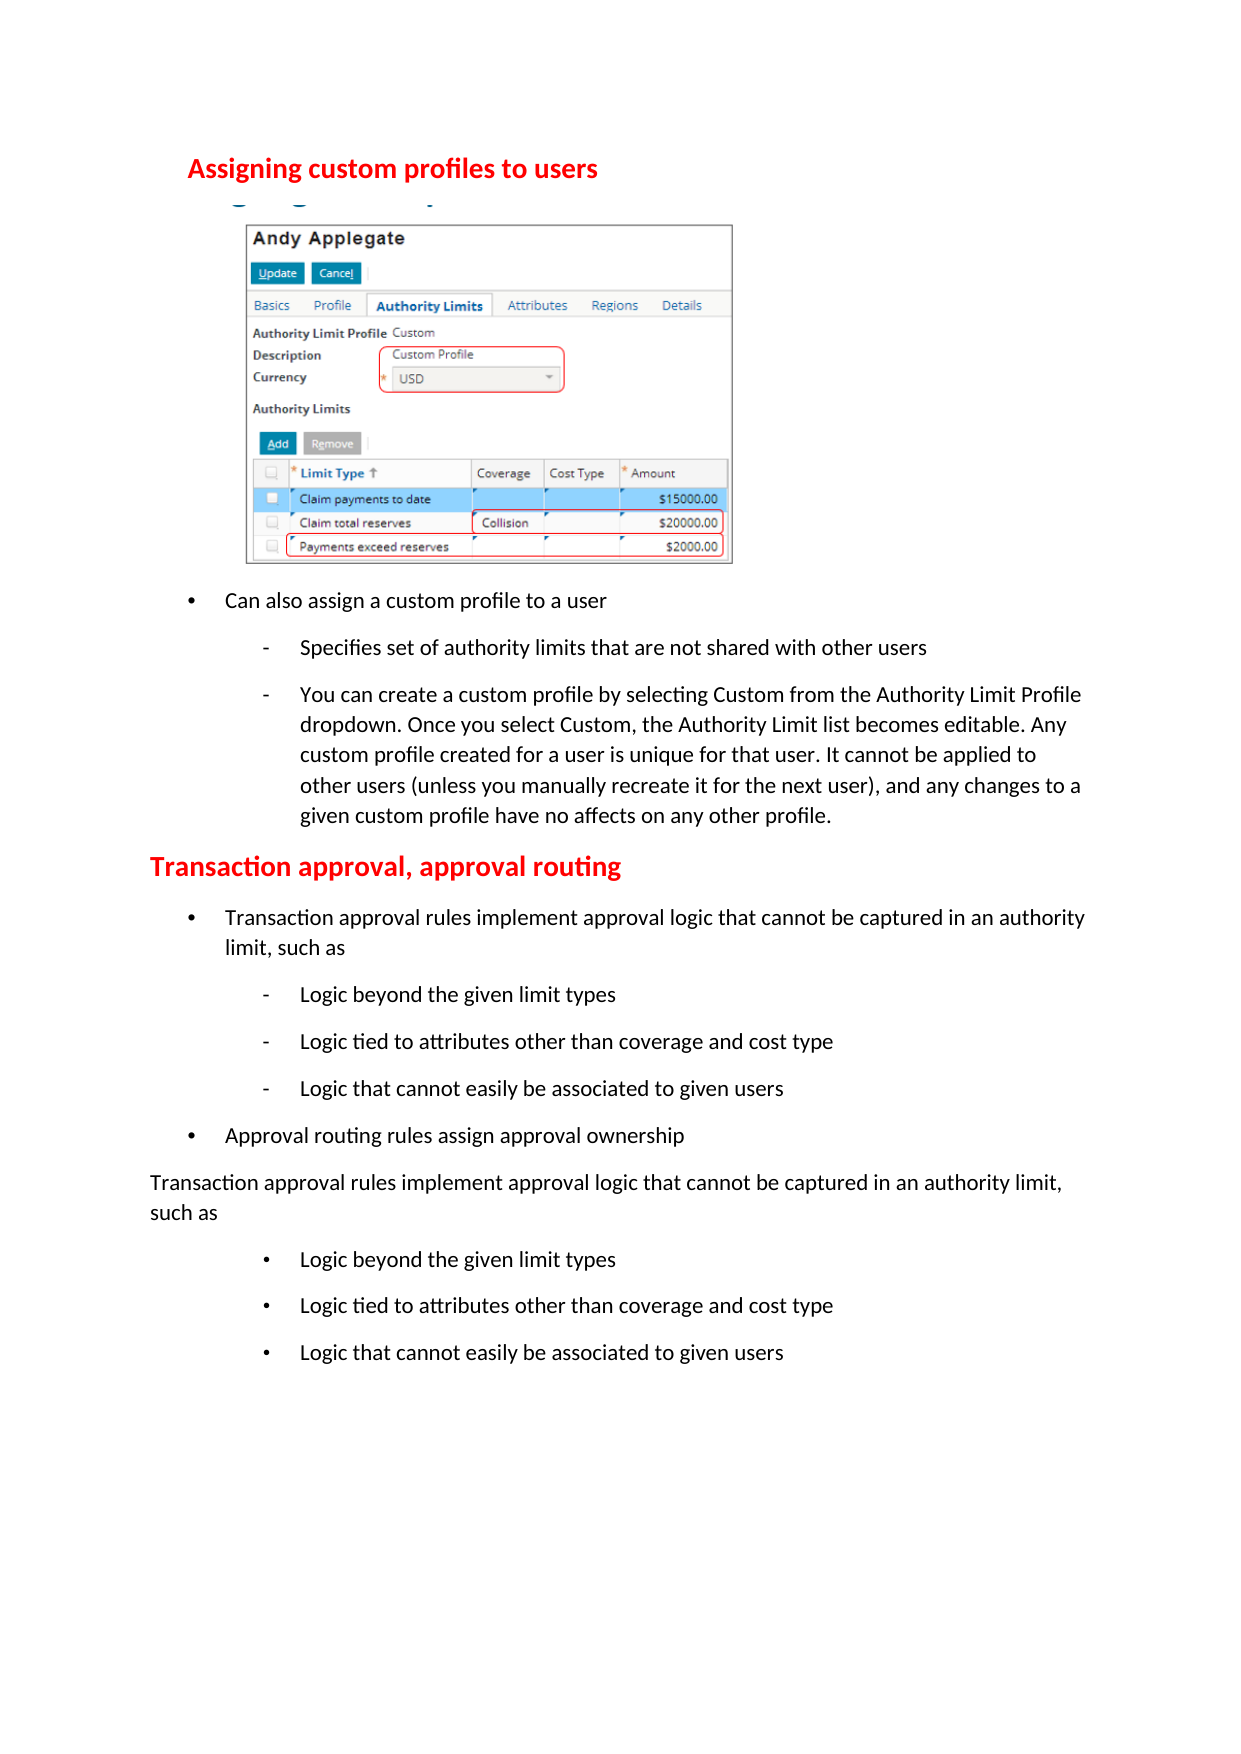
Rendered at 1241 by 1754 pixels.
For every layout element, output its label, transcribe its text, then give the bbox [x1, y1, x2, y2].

list Transaction approval rules implement approval logic that cannot be captured in an authority limit, such as [187, 903, 1090, 961]
list Logic beyond the given limit types [262, 1245, 1090, 1273]
list Can also assign a custom profile to a user [187, 586, 1090, 614]
list Logic that cannot easily be associated to given users [262, 1074, 1090, 1102]
list Logic tied to attributes other than coverage and cost type [262, 1027, 1090, 1055]
list Approval routing rules assign approval ownership [187, 1121, 1090, 1149]
list Logic tied to attributes other than coverage and cost type [262, 1292, 1090, 1319]
text Assigning custom profiles to users [187, 150, 1090, 186]
picture [187, 205, 804, 568]
list Logic beyond the given limit types [262, 980, 1090, 1008]
list Logic that cannot easily be associated to given users [262, 1338, 1090, 1366]
text Transaction approval rules implement approval logic that cannot be captured in an authority limit, such as [150, 1168, 1090, 1226]
list You can create a custom profile by selecting Custom from the Authority Limit Profile dropdown. Once you select Custom, the Authority Limit list becomes editable. Any custom profile created for a user is unique for that user. It cannot be applied to other users (unless you manually recreate it for the next user), and any changes to a given custom profile have no affects on any other profile. [262, 680, 1090, 829]
list Specifies set of authority limits that are not shared with other users [262, 633, 1090, 661]
text Transaction approval, approval routing [150, 848, 1090, 883]
